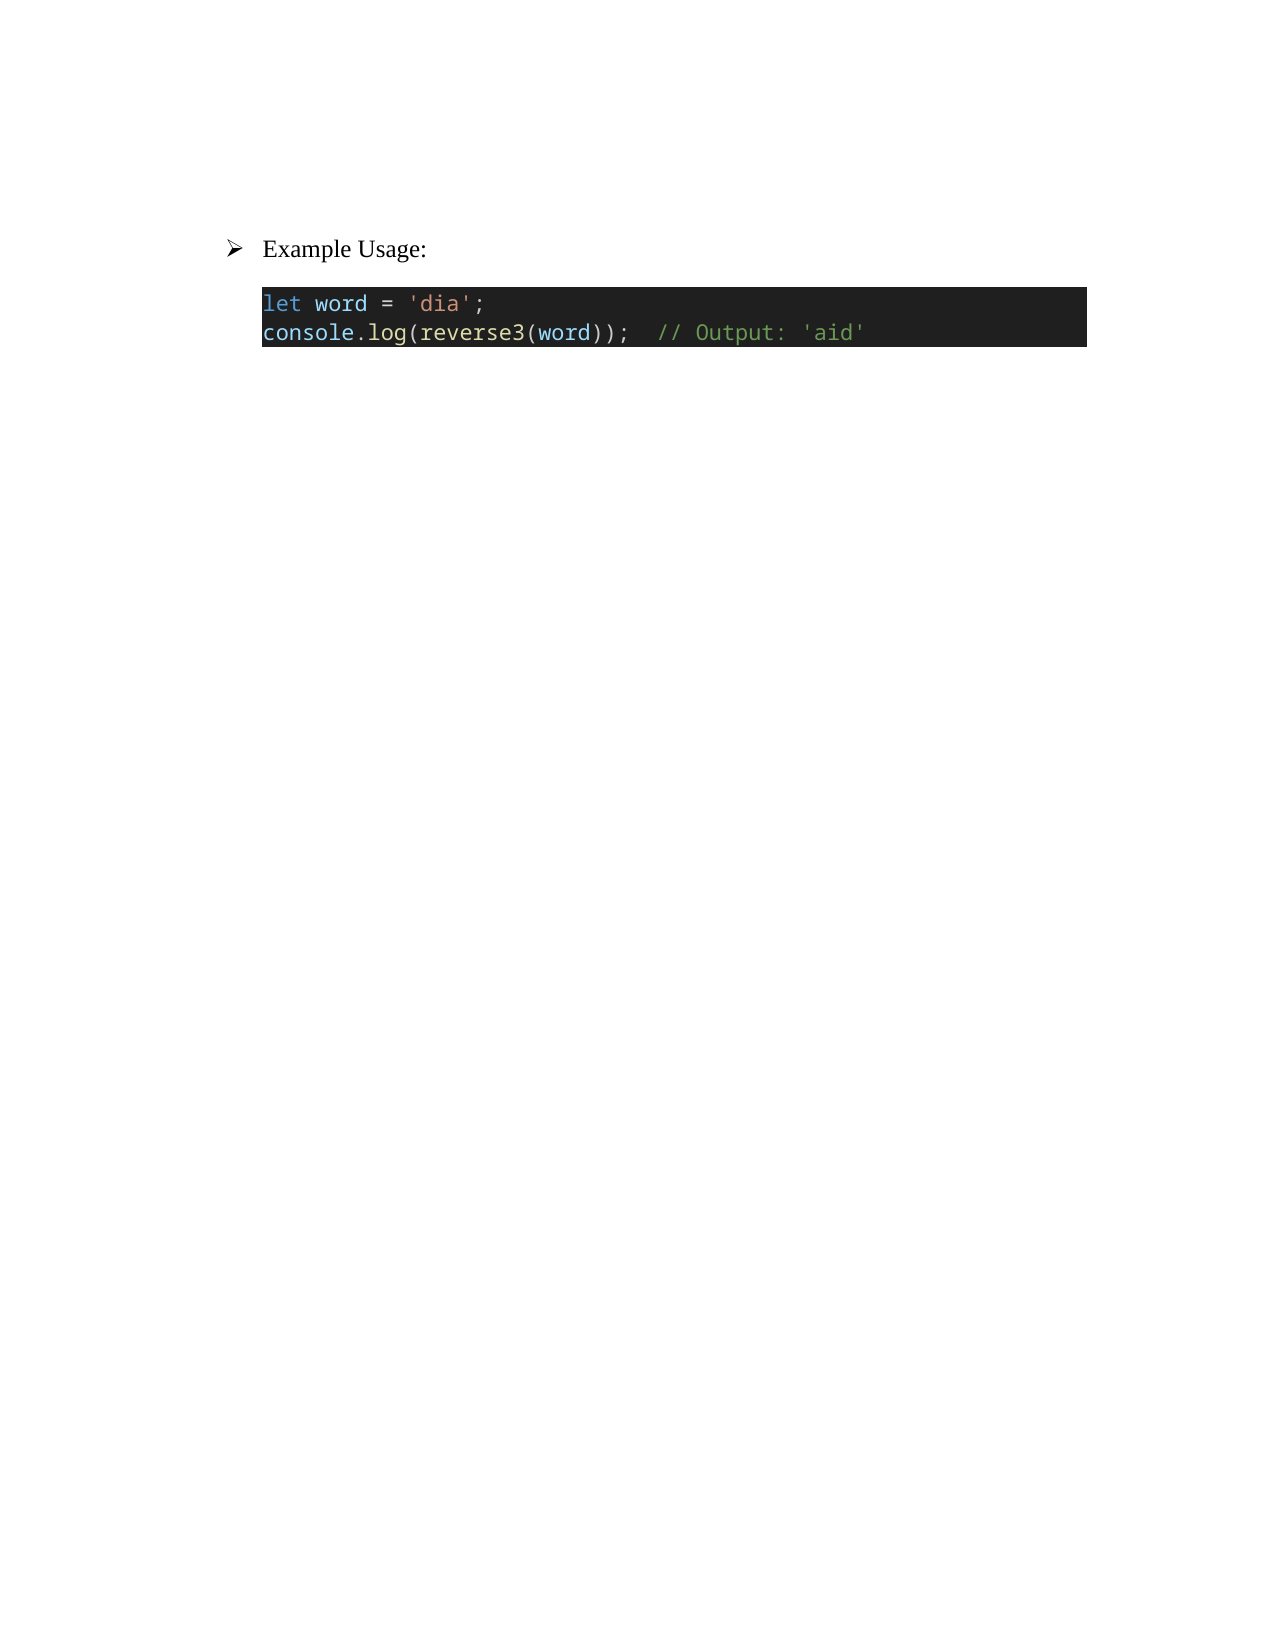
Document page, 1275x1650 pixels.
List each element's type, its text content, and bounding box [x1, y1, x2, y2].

text console.log(reverse3(word)); // Output: 'aid' [262, 317, 1087, 347]
list Example Usage: [225, 234, 1087, 262]
text let word = 'dia'; [262, 287, 1087, 317]
